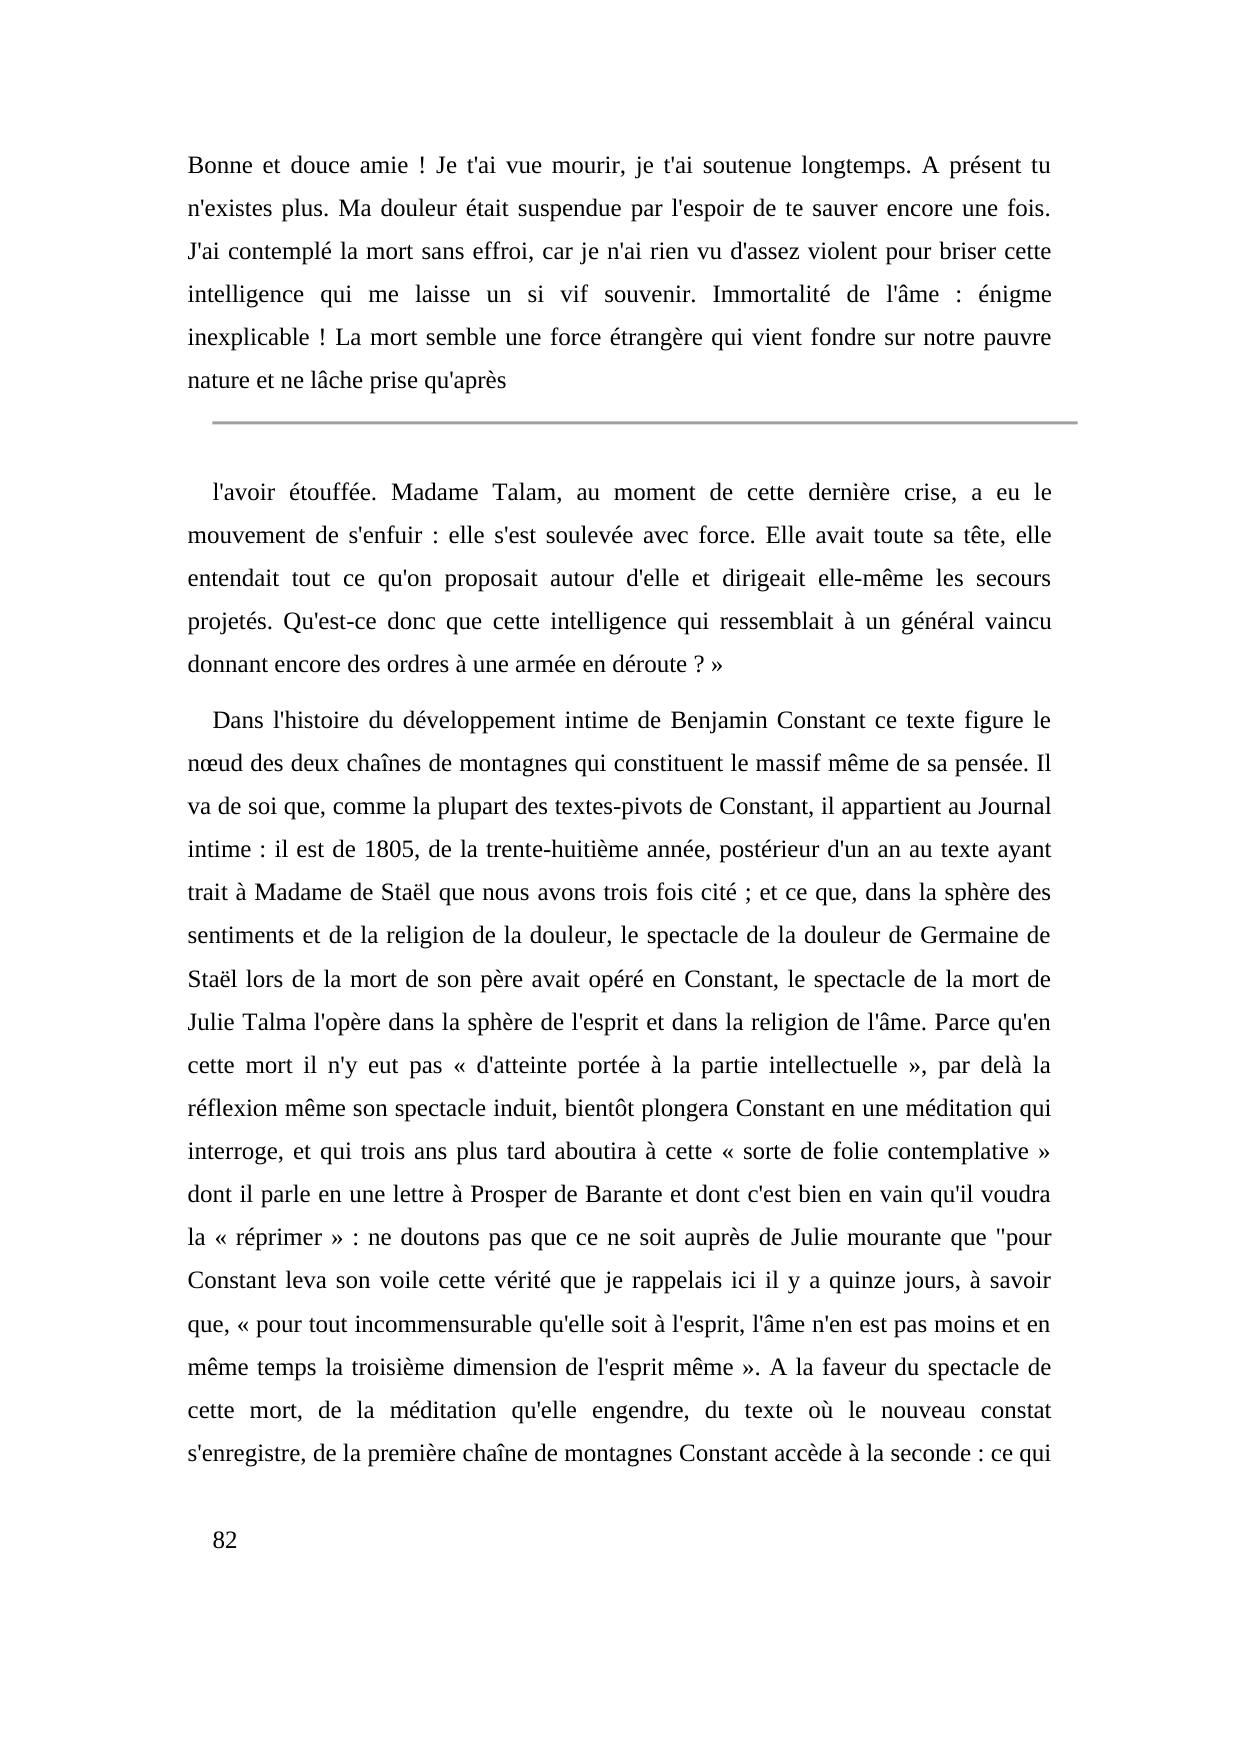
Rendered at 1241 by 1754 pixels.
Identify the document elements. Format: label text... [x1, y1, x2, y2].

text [187, 150, 1053, 394]
text l'avoir étouffée. Madame Talam, au moment de cette dernière crise, a eu le mouvement de s'enfuir : elle s'est soulevée avec force. Elle avait toute sa tête, elle entendait tout ce qu'on proposait autour d'elle et dirigeait elle-même les secours projetés. Qu'est-ce donc que cette intelligence qui ressemblait à un général vaincu donnant encore des ordres à une armée en déroute ? » [187, 477, 1053, 678]
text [187, 705, 1053, 1467]
